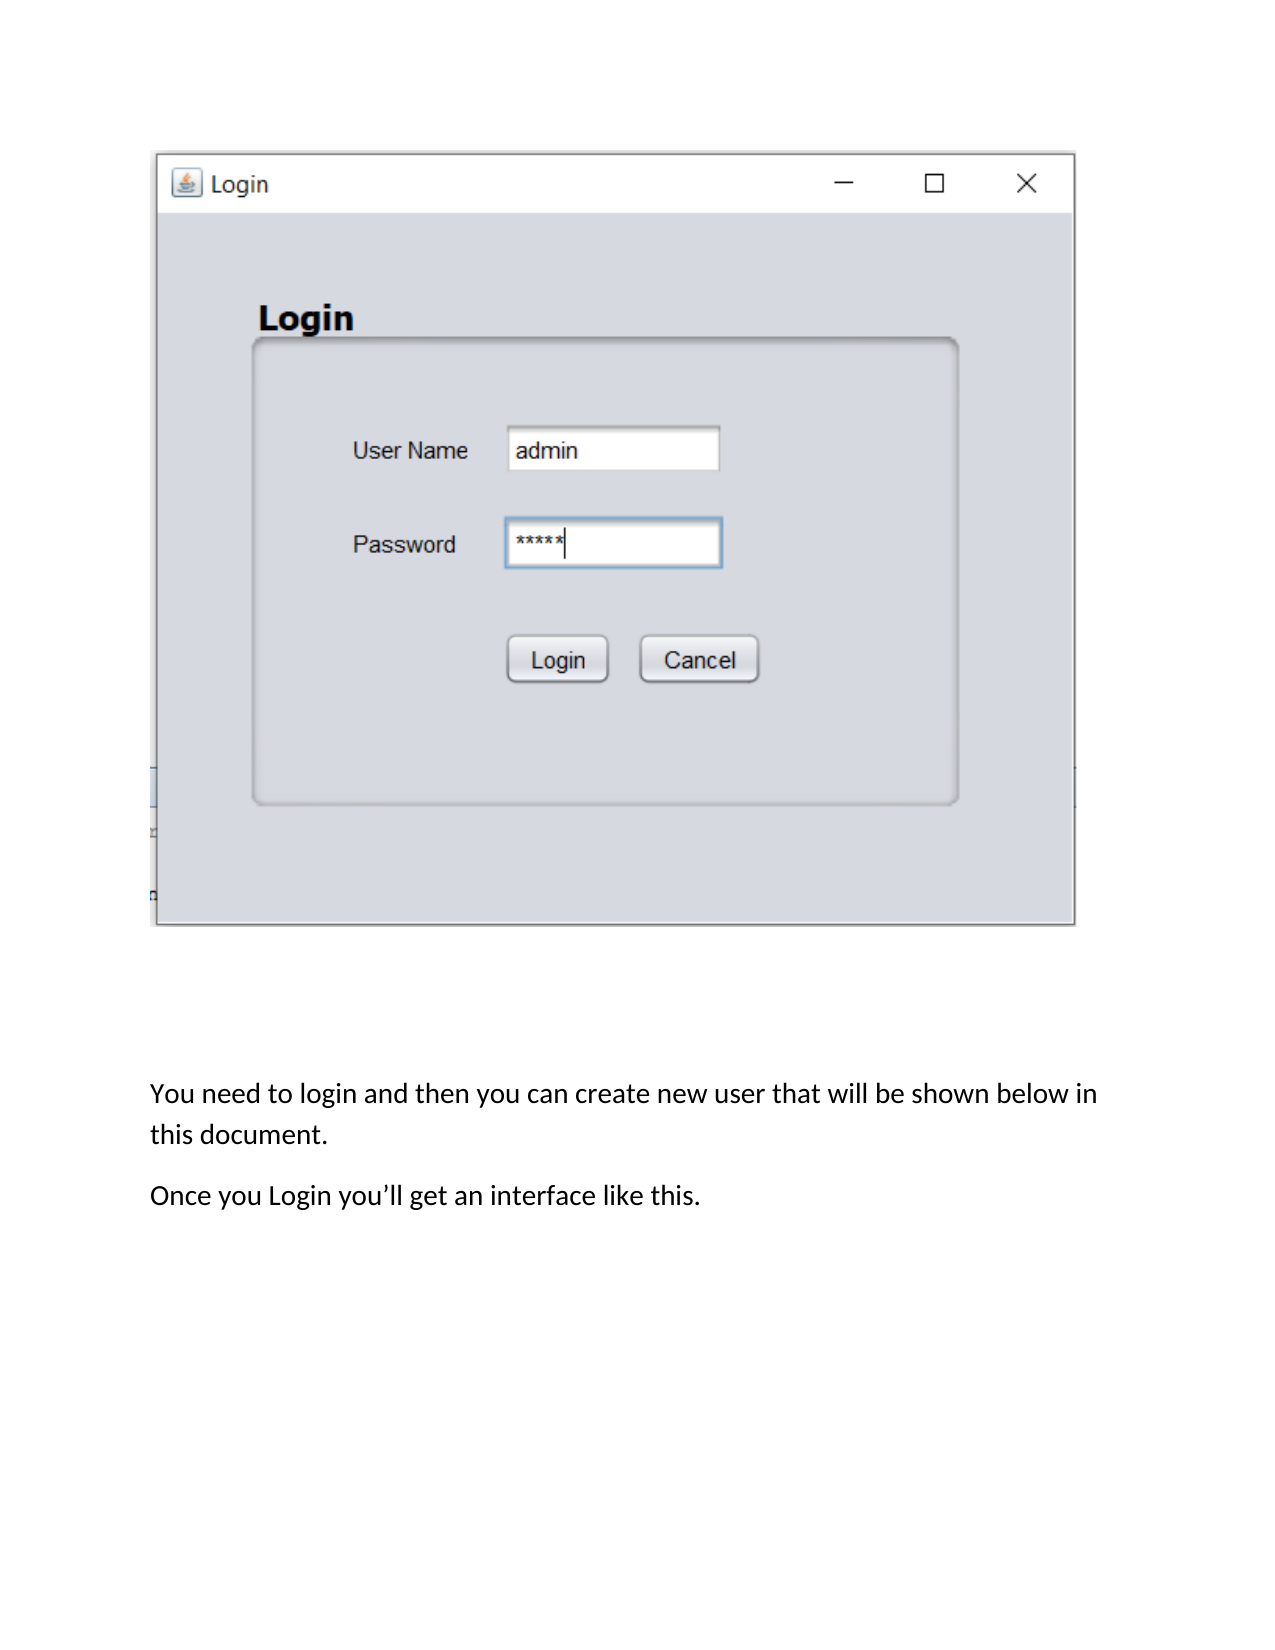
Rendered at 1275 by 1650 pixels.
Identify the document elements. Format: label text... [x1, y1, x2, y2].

text Once you Login you’ll get an interface like this. [150, 1177, 1125, 1213]
text You need to login and then you can create new user that will be shown below in this document. [150, 1075, 1125, 1151]
picture [150, 150, 1077, 927]
